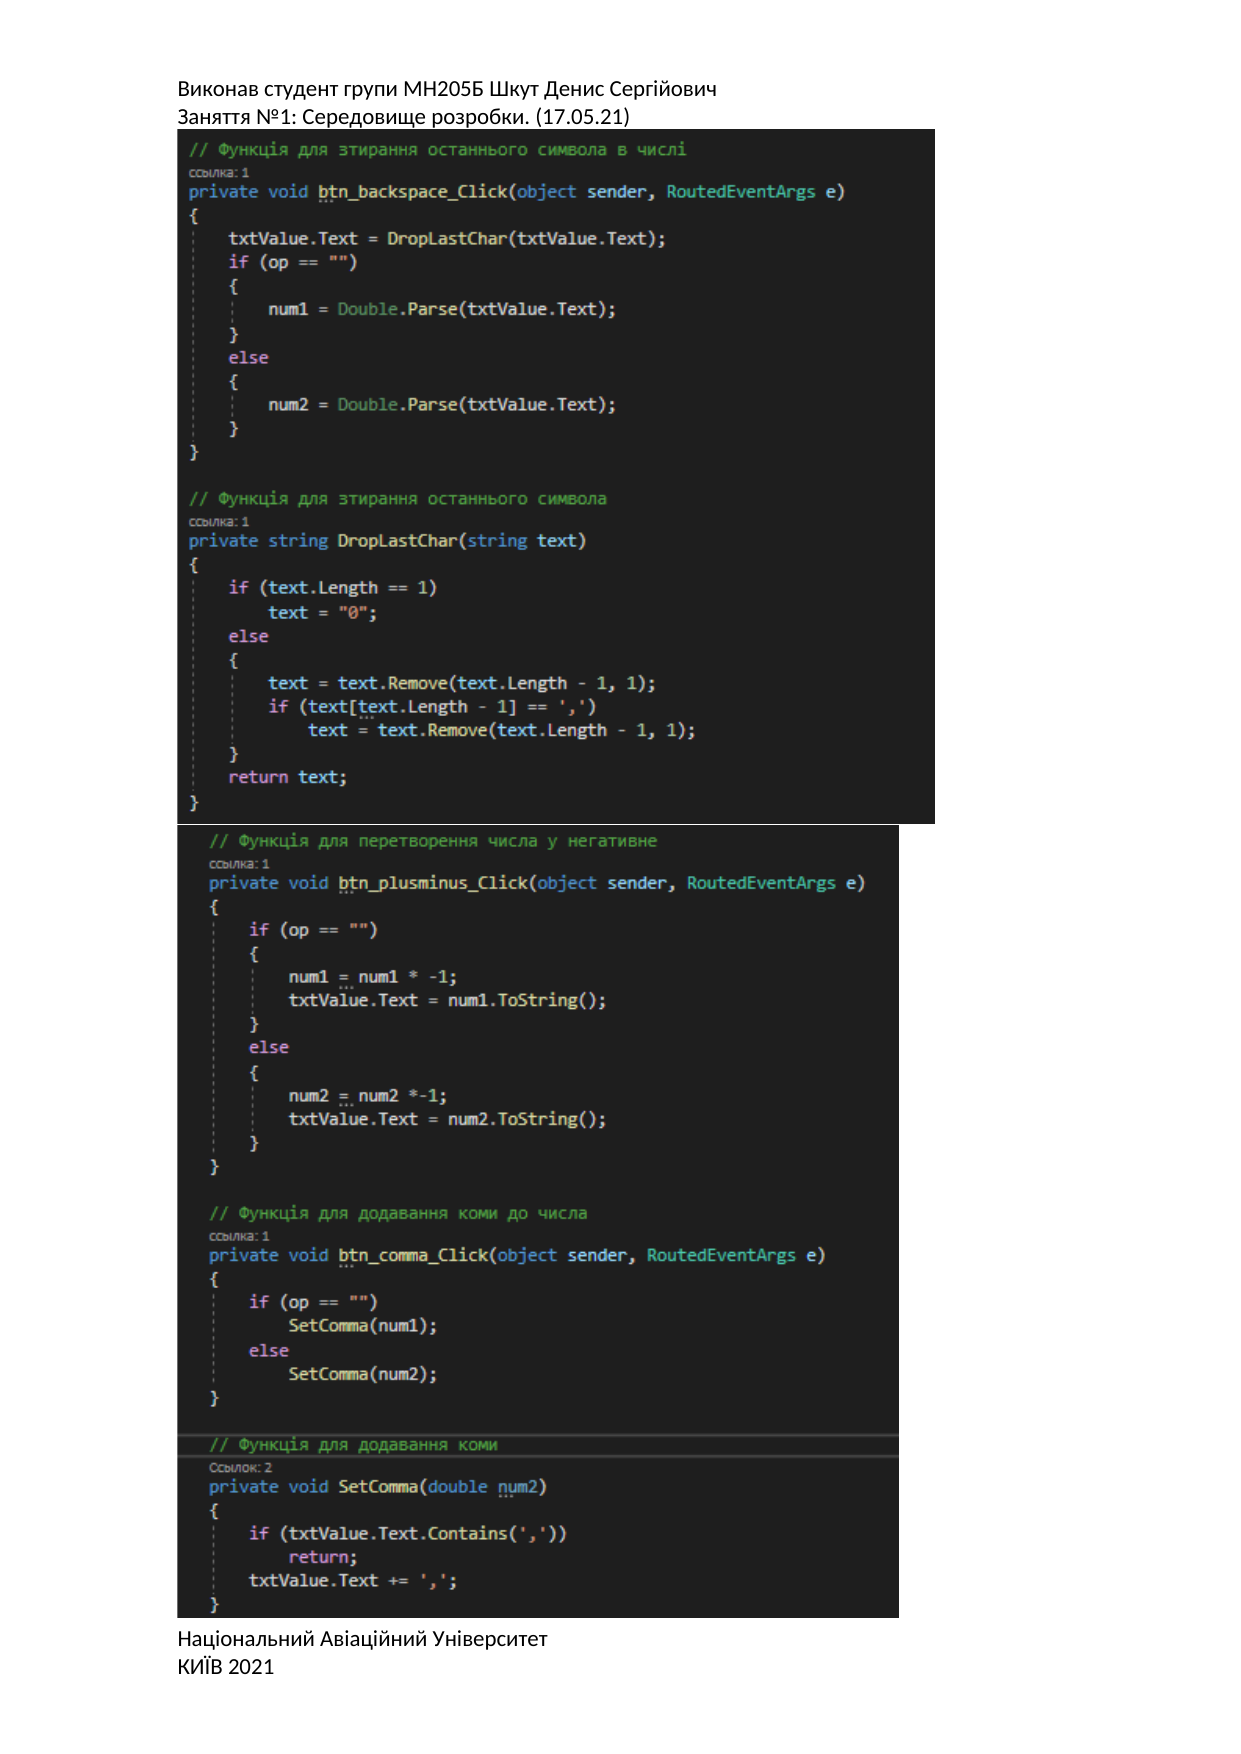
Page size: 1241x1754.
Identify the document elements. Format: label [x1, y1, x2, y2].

picture [177, 129, 935, 824]
picture [177, 825, 899, 1618]
